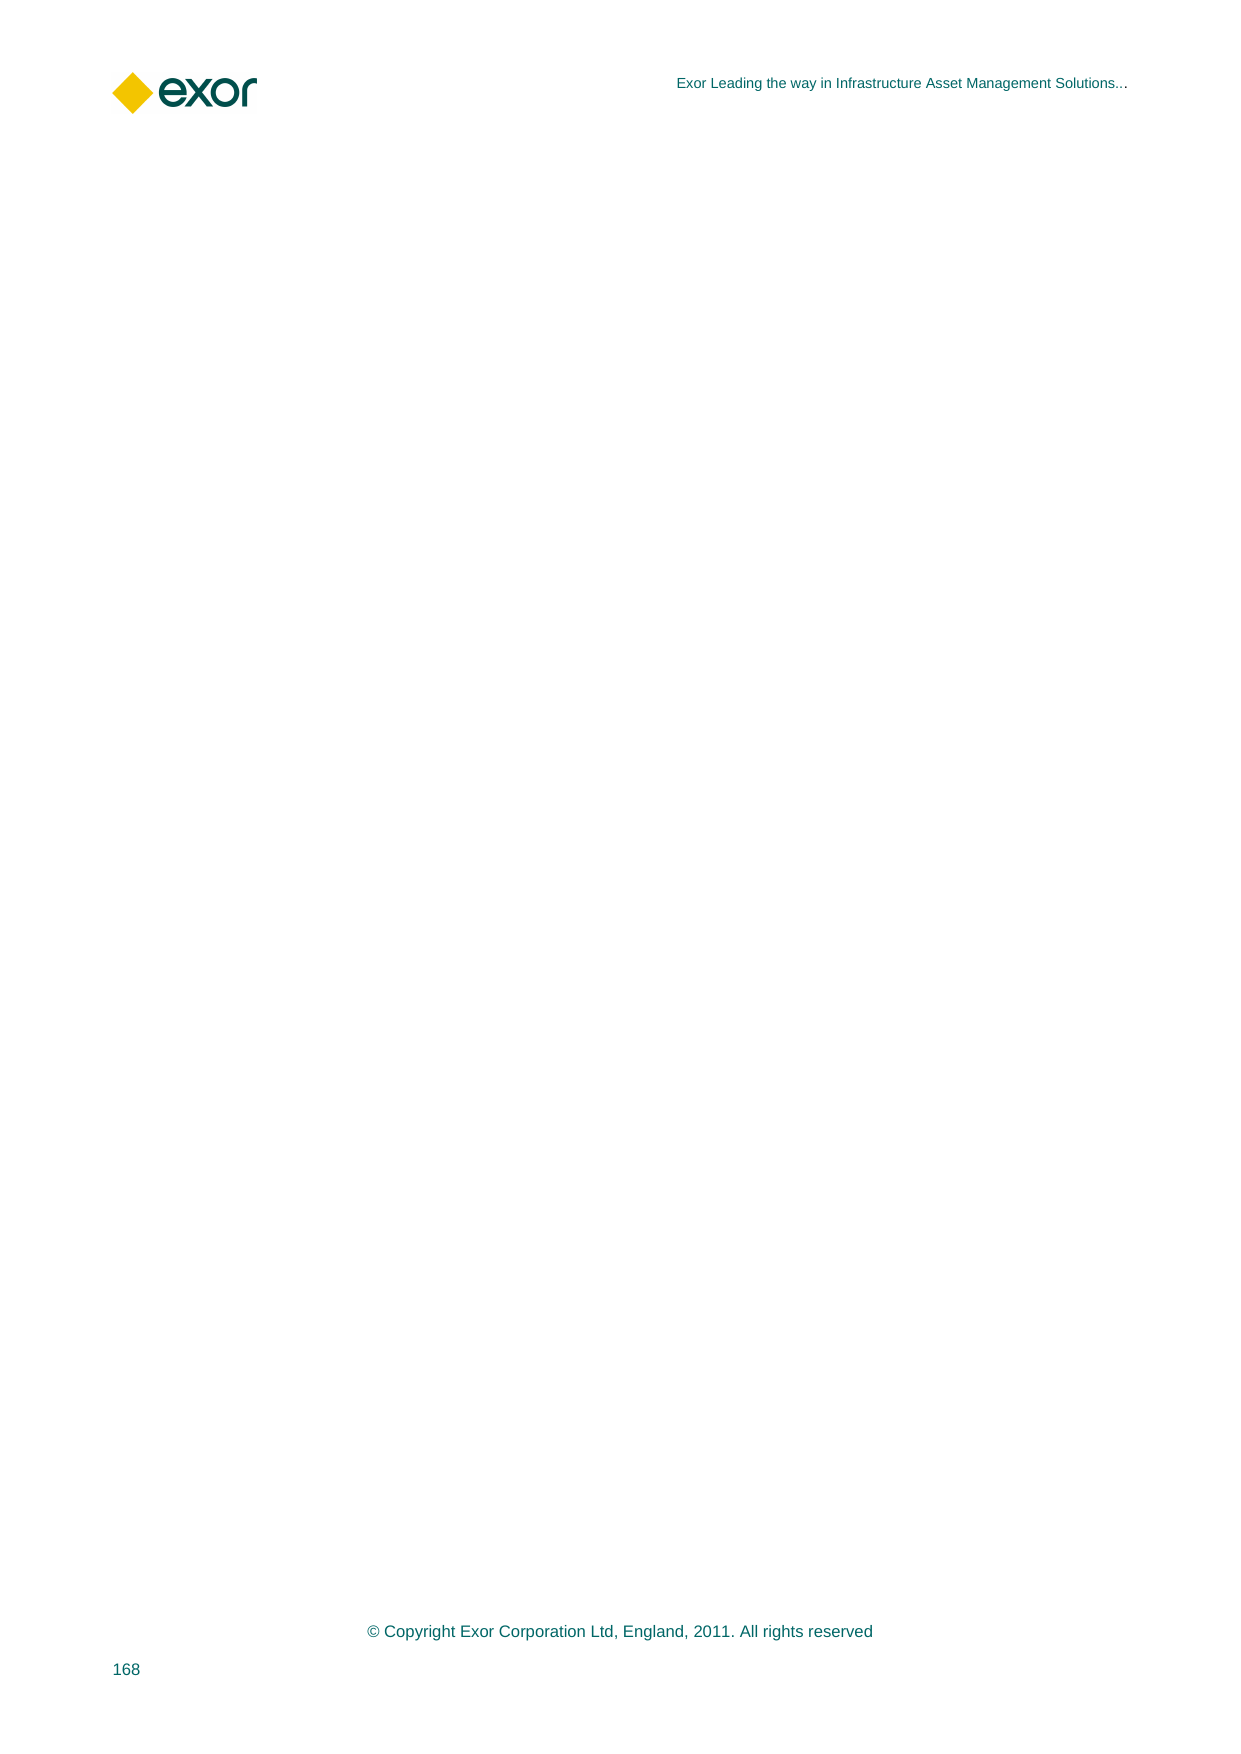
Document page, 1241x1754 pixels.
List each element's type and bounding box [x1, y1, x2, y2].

picture [111, 72, 257, 114]
